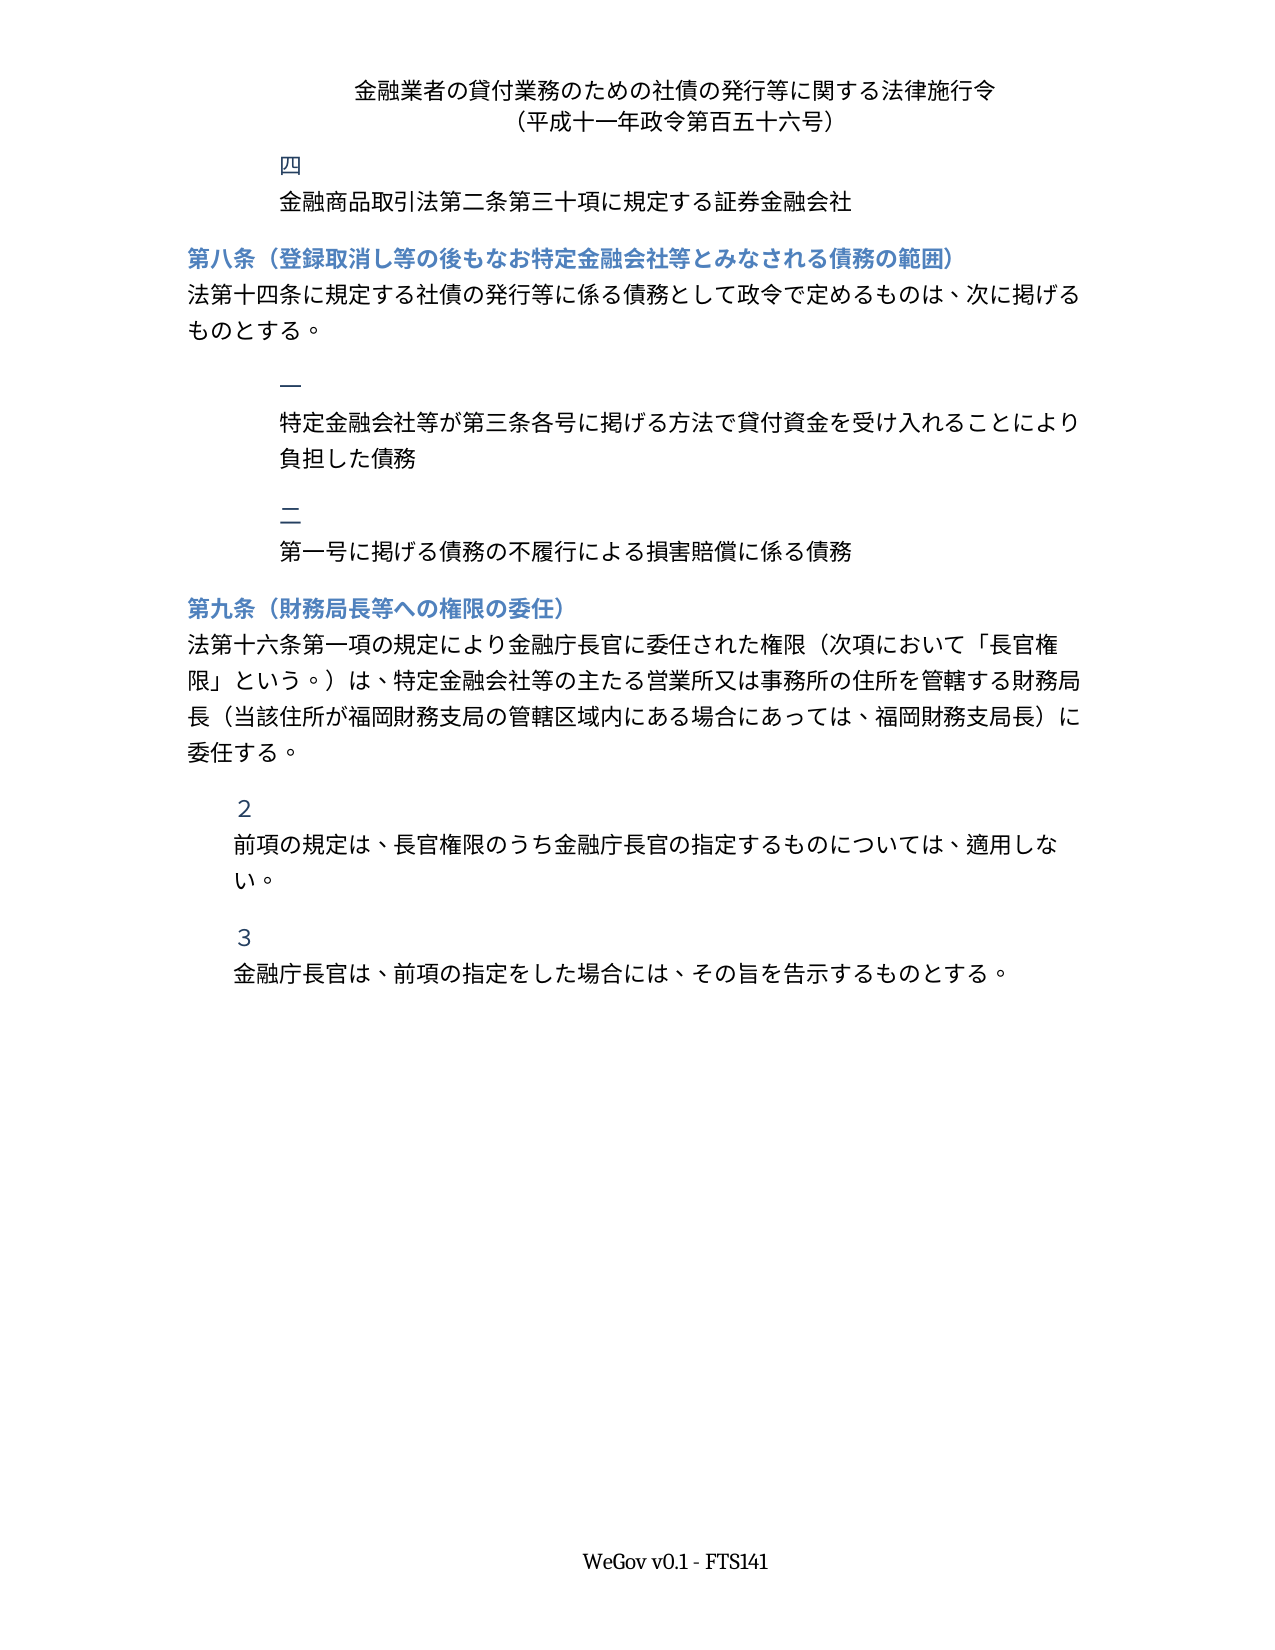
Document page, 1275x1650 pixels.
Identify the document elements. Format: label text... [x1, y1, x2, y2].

text 特定金融会社等が第三条各号に掲げる方法で貸付資金を受け入れることにより負担した債務 [279, 407, 1087, 474]
text 法第十六条第一項の規定により金融庁長官に委任された権限（次項において「長官権限」という。）は、特定金融会社等の主たる営業所又は事務所の住所を管轄する財務局長（当該住所が福岡財務支局の管轄区域内にある場合にあっては、福岡財務支局長）に委任する。 [187, 629, 1087, 768]
text 前項の規定は、長官権限のうち金融庁長官の指定するものについては、適用しない。 [233, 829, 1087, 896]
subtitle ３ [233, 922, 1087, 953]
text 法第十四条に規定する社債の発行等に係る債務として政令で定めるものは、次に掲げるものとする。 [187, 279, 1087, 346]
subtitle 第八条（登録取消し等の後もなお特定金融会社等とみなされる債務の範囲） [187, 243, 1087, 274]
text 金融商品取引法第二条第三十項に規定する証券金融会社 [279, 186, 1087, 217]
subtitle 第九条（財務局長等への権限の委任） [187, 593, 1087, 624]
subtitle 一 [279, 371, 1087, 403]
subtitle 四 [279, 150, 1087, 181]
text 金融庁長官は、前項の指定をした場合には、その旨を告示するものとする。 [233, 958, 1087, 989]
text 第一号に掲げる債務の不履行による損害賠償に係る債務 [279, 536, 1087, 567]
subtitle 二 [279, 500, 1087, 531]
subtitle ２ [233, 793, 1087, 824]
